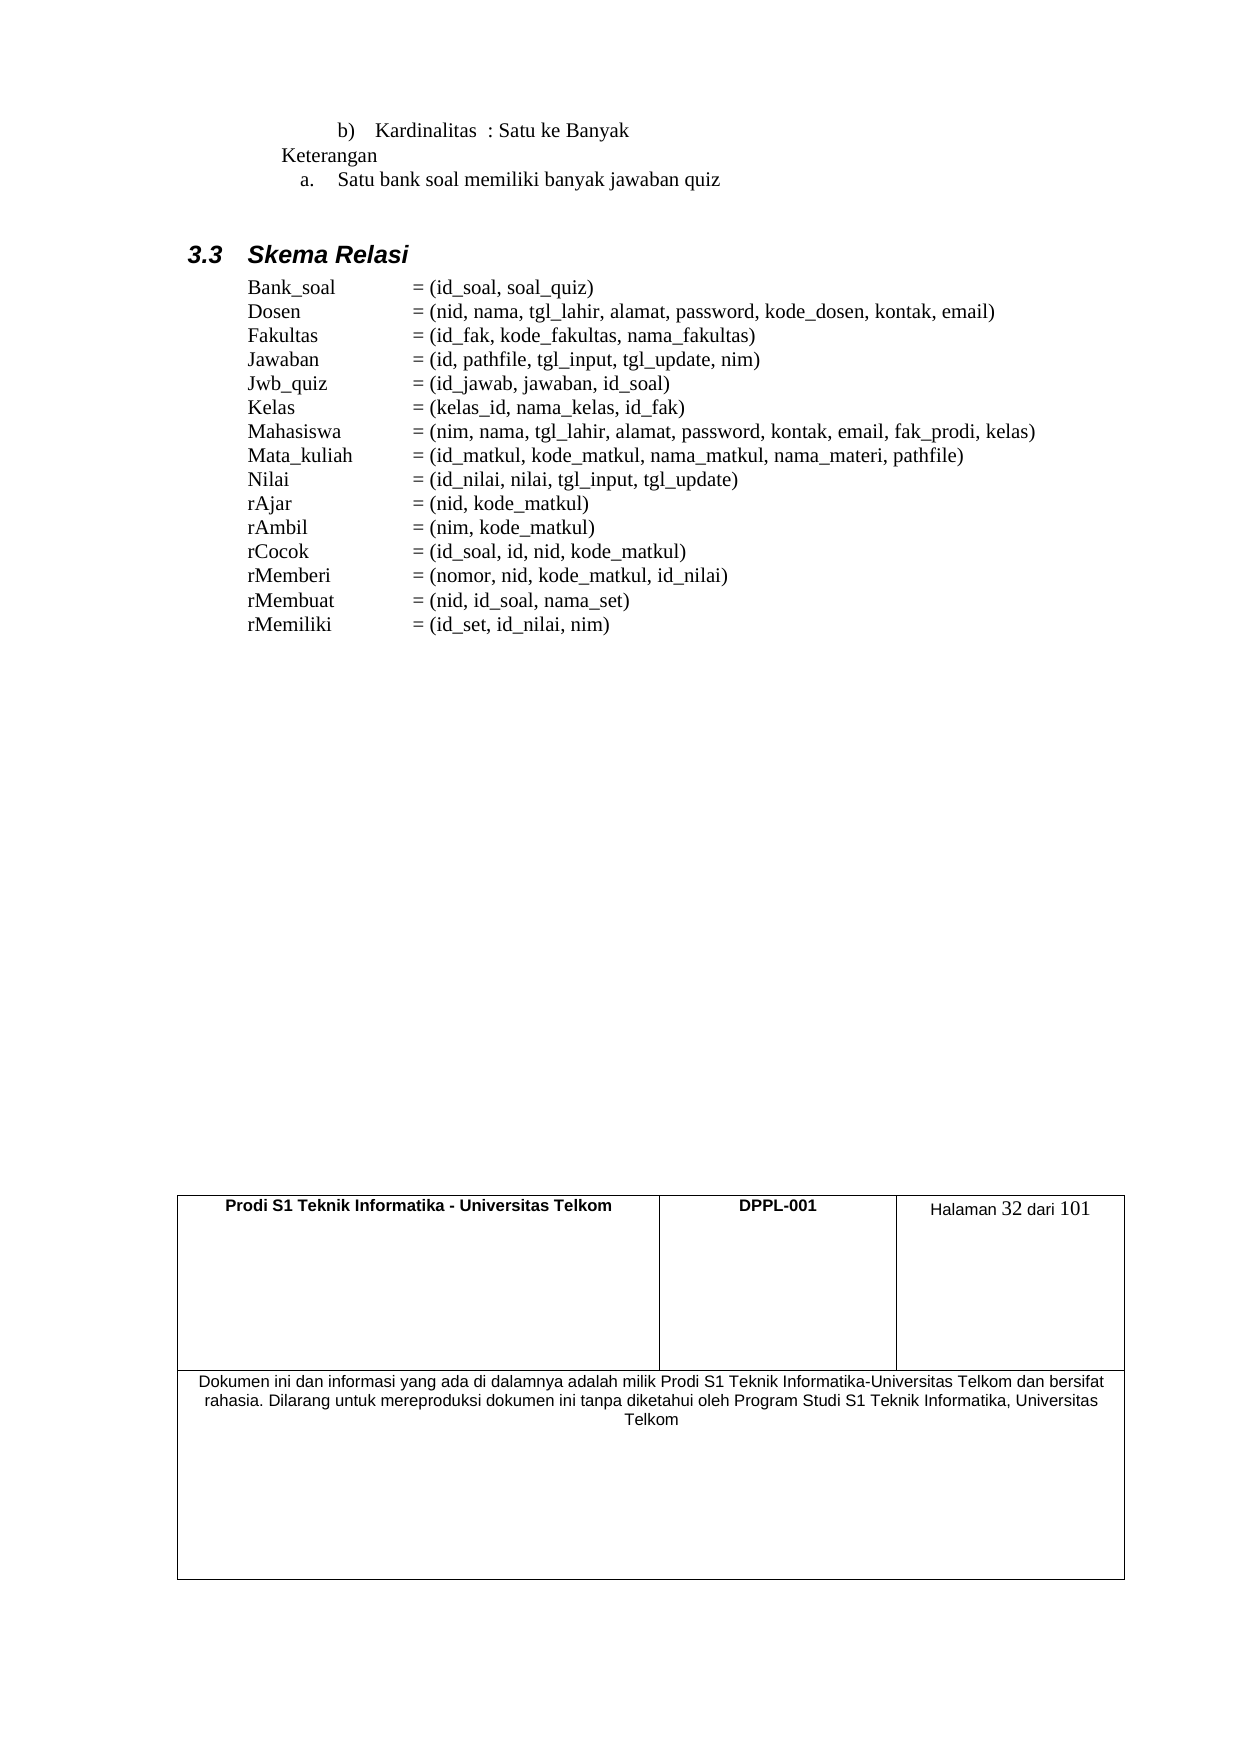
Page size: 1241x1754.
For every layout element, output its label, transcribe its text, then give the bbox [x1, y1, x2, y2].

text rCocok = (id_soal, id, nid, kode_matkul) [187, 539, 1122, 563]
subtitle Skema Relasi [187, 240, 1122, 268]
text Keterangan [187, 142, 1122, 167]
text rAjar = (nid, kode_matkul) [187, 491, 1122, 515]
list Satu bank soal memiliki banyak jawaban quiz [300, 167, 1122, 191]
text Fakultas = (id_fak, kode_fakultas, nama_fakultas) [187, 323, 1122, 347]
text Jwb_quiz = (id_jawab, jawaban, id_soal) [187, 371, 1122, 395]
text Mata_kuliah = (id_matkul, kode_matkul, nama_matkul, nama_materi, pathfile) [187, 443, 1122, 467]
text Dosen = (nid, nama, tgl_lahir, alamat, password, kode_dosen, kontak, email) [187, 299, 1122, 323]
text rMemiliki = (id_set, id_nilai, nim) [187, 612, 1122, 636]
text Kelas = (kelas_id, nama_kelas, id_fak) [187, 395, 1122, 419]
text Nilai = (id_nilai, nilai, tgl_input, tgl_update) [187, 467, 1122, 491]
text rMembuat = (nid, id_soal, nama_set) [187, 587, 1122, 612]
text rAmbil = (nim, kode_matkul) [187, 515, 1122, 539]
text Bank_soal = (id_soal, soal_quiz) [187, 275, 1122, 299]
text Mahasiswa = (nim, nama, tgl_lahir, alamat, password, kontak, email, fak_prodi, kelas) [187, 419, 1122, 443]
text rMemberi = (nomor, nid, kode_matkul, id_nilai) [187, 563, 1122, 587]
text Jawaban = (id, pathfile, tgl_input, tgl_update, nim) [187, 347, 1122, 371]
text b) Kardinalitas : Satu ke Banyak [337, 118, 1122, 142]
